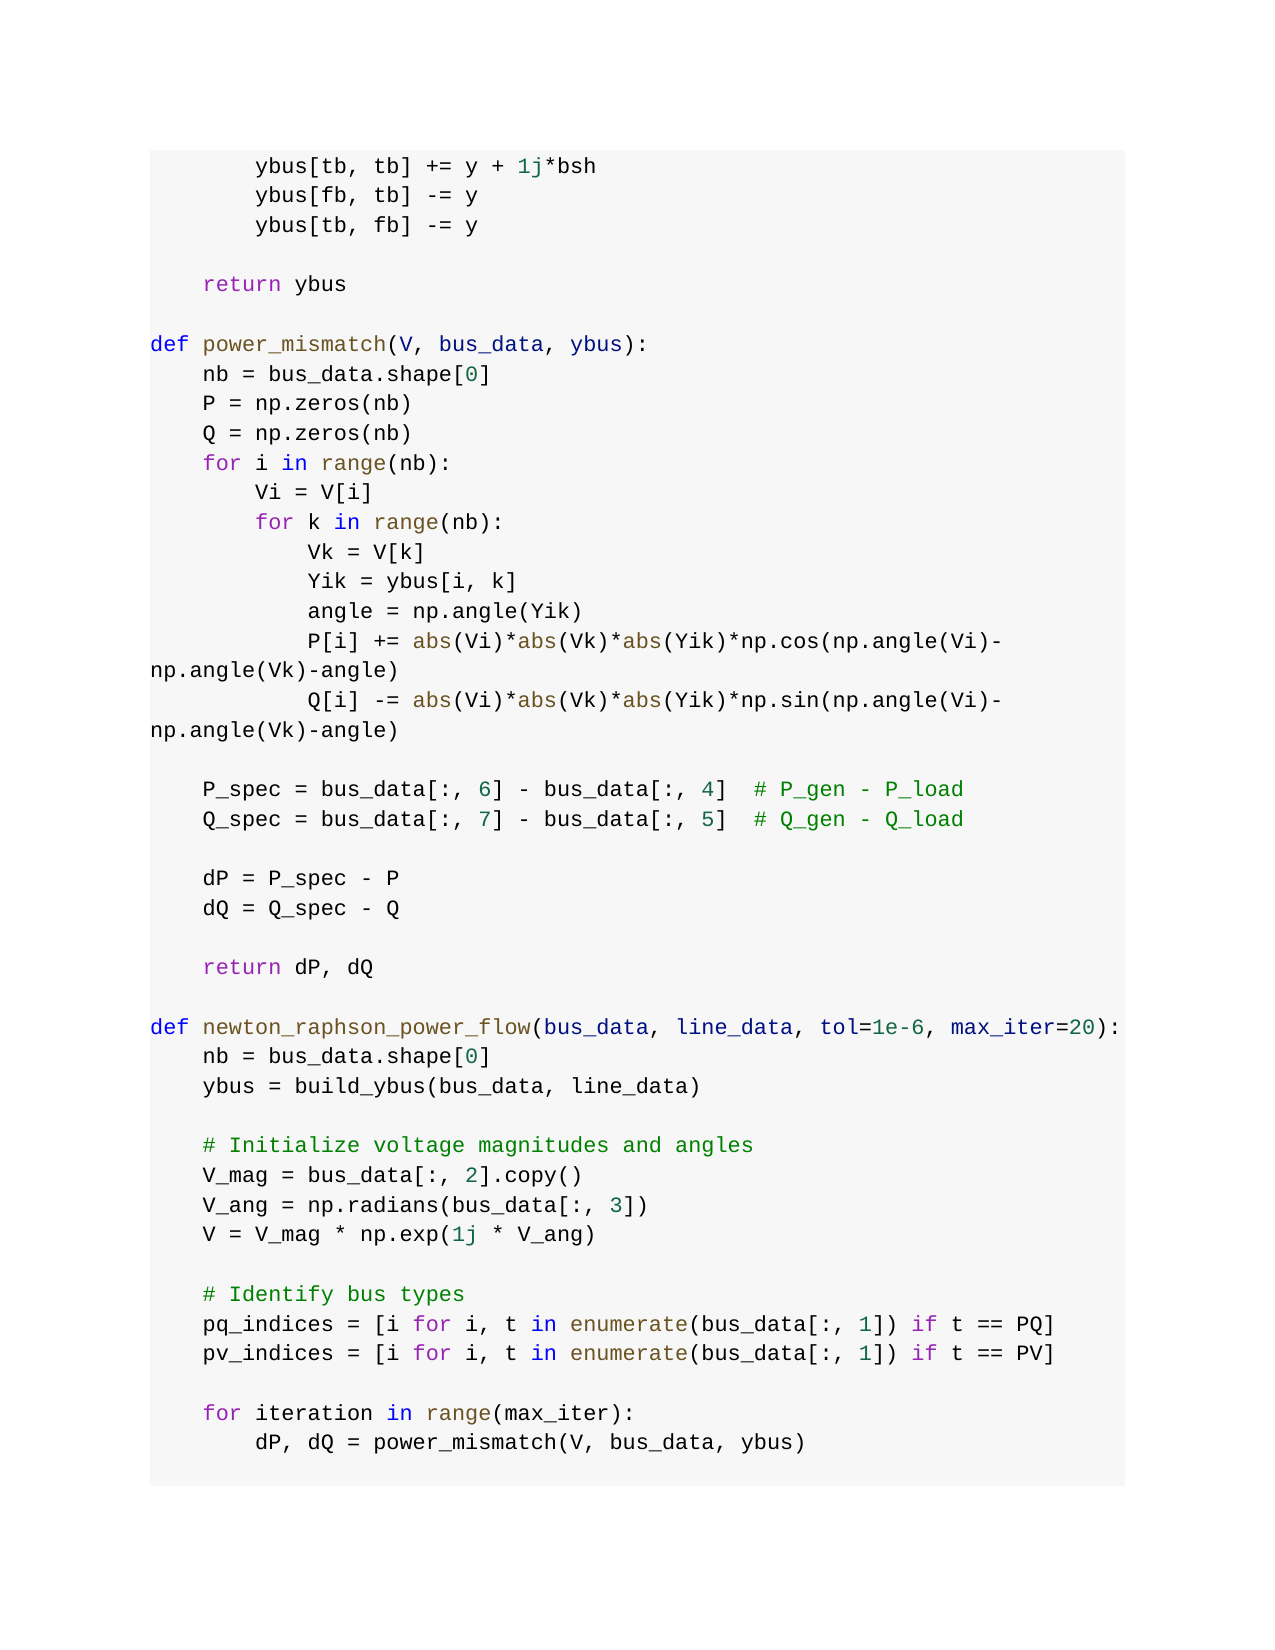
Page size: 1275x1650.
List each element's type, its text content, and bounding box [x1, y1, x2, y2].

text return ybus [150, 269, 1125, 298]
text for i in range(nb): [150, 447, 1125, 477]
text V_ang = np.radians(bus_data[:, 3]) [150, 1189, 1125, 1219]
text P = np.zeros(nb) [150, 387, 1125, 417]
text ybus[fb, tb] -= y [150, 180, 1125, 209]
text angle = np.angle(Yik) [150, 595, 1125, 625]
text nb = bus_data.shape[0] [150, 358, 1125, 387]
text Q_spec = bus_data[:, 7] - bus_data[:, 5] # Q_gen - Q_load [150, 803, 1125, 833]
text # Identify bus types [150, 1278, 1125, 1308]
text Vi = V[i] [150, 477, 1125, 506]
text dP, dQ = power_mismatch(V, bus_data, ybus) [150, 1427, 1125, 1456]
text V_mag = bus_data[:, 2].copy() [150, 1159, 1125, 1189]
text for iteration in range(max_iter): [150, 1397, 1125, 1427]
text P[i] += abs(Vi)*abs(Vk)*abs(Yik)*np.cos(np.angle(Vi)-np.angle(Vk)-angle) [150, 625, 1125, 684]
text def power_mismatch(V, bus_data, ybus): [150, 328, 1125, 358]
text dQ = Q_spec - Q [150, 892, 1125, 922]
text Yik = ybus[i, k] [150, 566, 1125, 595]
text def newton_raphson_power_flow(bus_data, line_data, tol=1e-6, max_iter=20): [150, 1011, 1125, 1041]
text # Initialize voltage magnitudes and angles [150, 1130, 1125, 1159]
text return dP, dQ [150, 952, 1125, 981]
text Q = np.zeros(nb) [150, 417, 1125, 447]
text Vk = V[k] [150, 536, 1125, 566]
text Q[i] -= abs(Vi)*abs(Vk)*abs(Yik)*np.sin(np.angle(Vi)-np.angle(Vk)-angle) [150, 684, 1125, 744]
text pq_indices = [i for i, t in enumerate(bus_data[:, 1]) if t == PQ] [150, 1308, 1125, 1337]
text V = V_mag * np.exp(1j * V_ang) [150, 1219, 1125, 1248]
text ybus[tb, fb] -= y [150, 209, 1125, 239]
text nb = bus_data.shape[0] [150, 1041, 1125, 1070]
text pv_indices = [i for i, t in enumerate(bus_data[:, 1]) if t == PV] [150, 1337, 1125, 1367]
text ybus[tb, tb] += y + 1j*bsh [150, 150, 1125, 180]
text dP = P_spec - P [150, 862, 1125, 892]
text P_spec = bus_data[:, 6] - bus_data[:, 4] # P_gen - P_load [150, 773, 1125, 803]
text ybus = build_ybus(bus_data, line_data) [150, 1070, 1125, 1100]
text for k in range(nb): [150, 506, 1125, 536]
